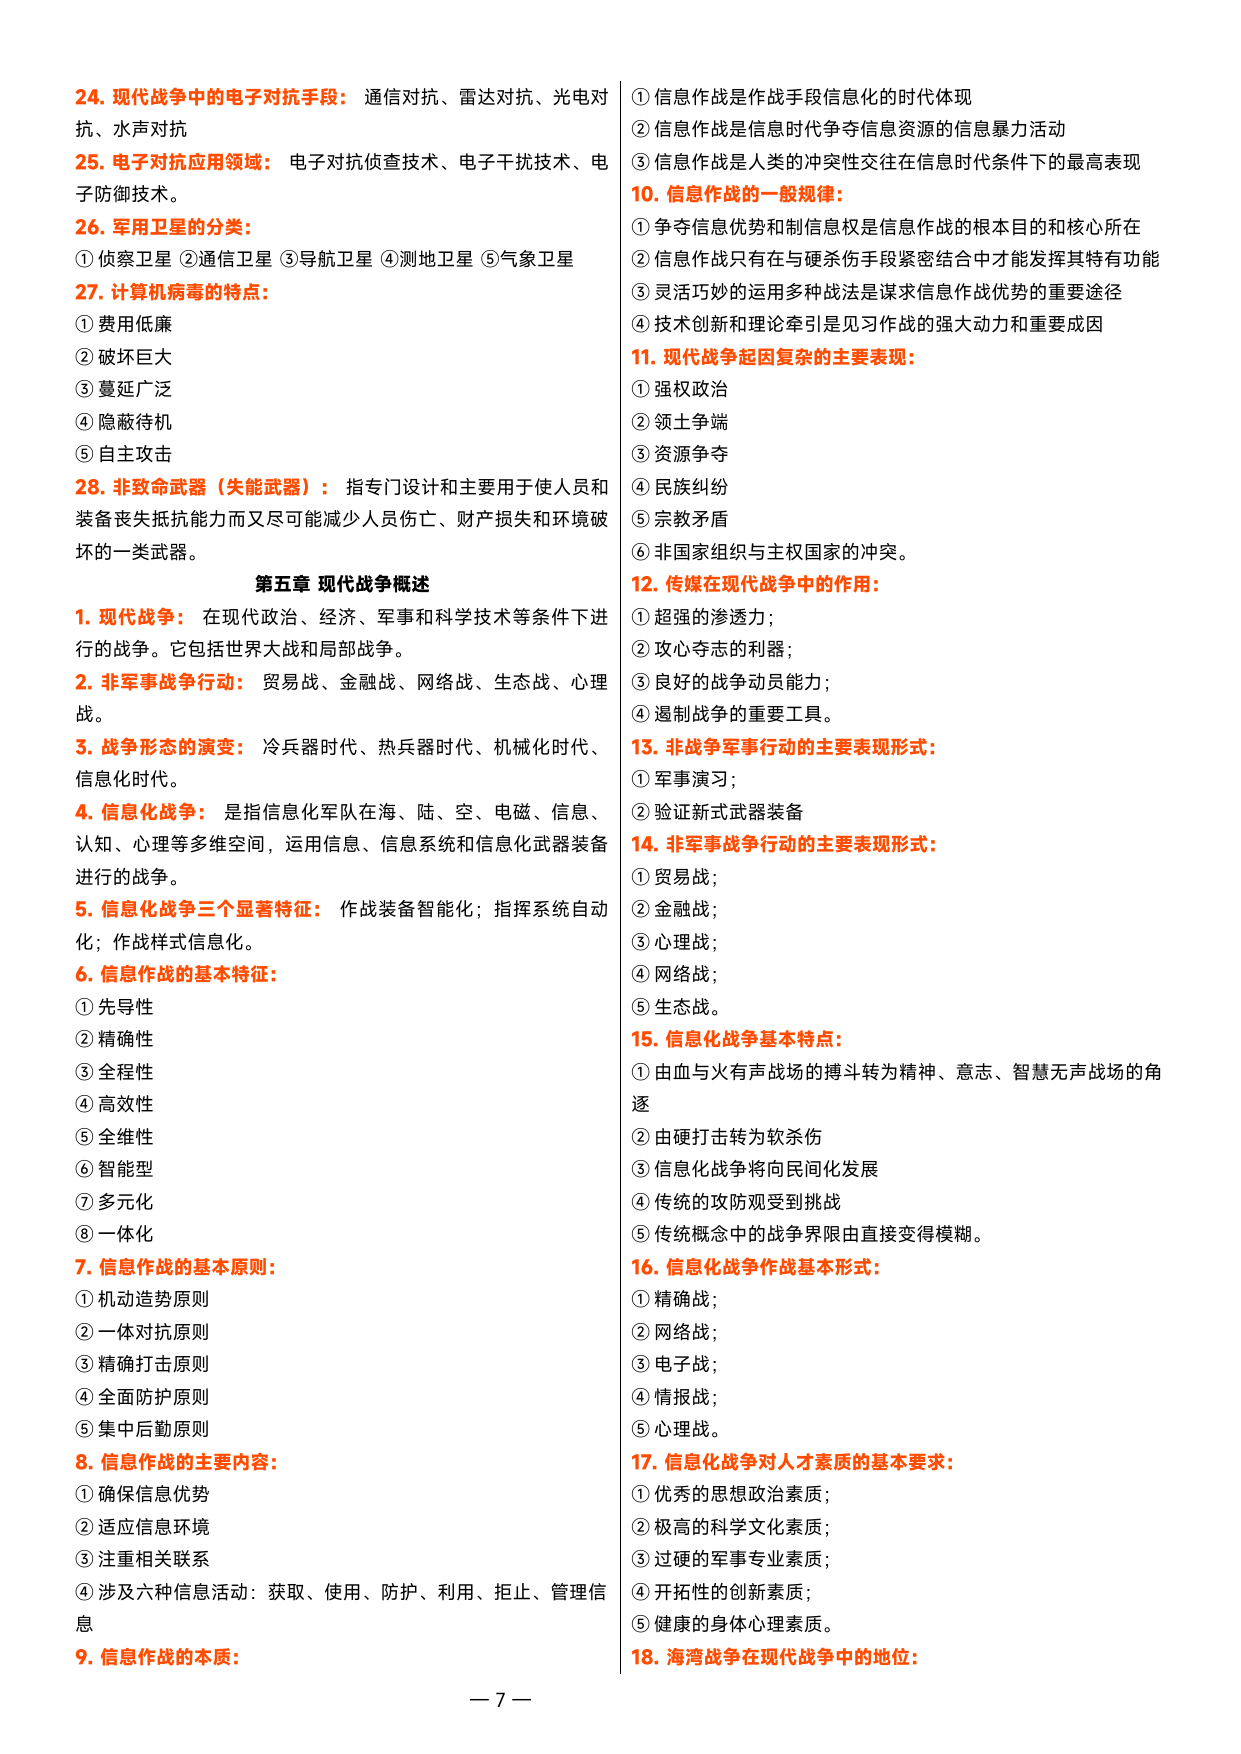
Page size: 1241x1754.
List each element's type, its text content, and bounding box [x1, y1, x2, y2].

text ①精确战； [631, 1283, 1165, 1316]
subtitle 第五章 现代战争概述 [75, 568, 609, 601]
text ④隐蔽待机 [75, 406, 609, 438]
text ①侦察卫星 ②通信卫星 ③导航卫星 ④测地卫星 ⑤气象卫星 [75, 243, 609, 276]
text ⑤集中后勤原则 [75, 1413, 609, 1446]
text ③过硬的军事专业素质； [631, 1543, 1165, 1576]
text ①贸易战； [631, 861, 1165, 893]
text ⑤自主攻击 [75, 438, 609, 471]
text ③灵活巧妙的运用多种战法是谋求信息作战优势的重要途径 [631, 276, 1165, 308]
text ①超强的渗透力； [631, 601, 1165, 633]
text 9. 信息作战的本质： [75, 1641, 609, 1673]
text ①优秀的思想政治素质； [631, 1478, 1165, 1511]
text 18. 海湾战争在现代战争中的地位： [631, 1641, 1165, 1673]
text ③心理战； [631, 926, 1165, 958]
text ②攻心夺志的利器； [631, 633, 1165, 666]
text 2. 非军事战争行动： 贸易战、金融战、网络战、生态战、心理战。 [75, 666, 609, 731]
text ④网络战； [631, 958, 1165, 991]
text ⑦多元化 [75, 1186, 609, 1218]
text ②一体对抗原则 [75, 1316, 609, 1348]
text ①强权政治 [631, 373, 1165, 406]
text 4. 信息化战争： 是指信息化军队在海、陆、空、电磁、信息、认知、心理等多维空间，运用信息、信息系统和信息化武器装备进行的战争。 [75, 796, 609, 893]
text ②金融战； [631, 893, 1165, 926]
text ②破坏巨大 [75, 341, 609, 373]
text ④情报战； [631, 1381, 1165, 1413]
text ⑤全维性 [75, 1121, 609, 1153]
text ③精确打击原则 [75, 1348, 609, 1381]
text 3. 战争形态的演变： 冷兵器时代、热兵器时代、机械化时代、信息化时代。 [75, 731, 609, 796]
text ③全程性 [75, 1056, 609, 1088]
text 11. 现代战争起因复杂的主要表现： [631, 341, 1165, 373]
text 17. 信息化战争对人才素质的基本要求： [631, 1446, 1165, 1478]
text ④涉及六种信息活动：获取、使用、防护、利用、拒止、管理信息 [75, 1576, 609, 1641]
text ⑧一体化 [75, 1218, 609, 1251]
text ④传统的攻防观受到挑战 [631, 1186, 1165, 1218]
text 13. 非战争军事行动的主要表现形式： [631, 731, 1165, 763]
text ⑤健康的身体心理素质。 [631, 1608, 1165, 1641]
text 14. 非军事战争行动的主要表现形式： [631, 828, 1165, 861]
text ②网络战； [631, 1316, 1165, 1348]
text 5. 信息化战争三个显著特征： 作战装备智能化；指挥系统自动化；作战样式信息化。 [75, 893, 609, 958]
text 16. 信息化战争作战基本形式： [631, 1251, 1165, 1283]
text ⑤宗教矛盾 [631, 503, 1165, 536]
text ①确保信息优势 [75, 1478, 609, 1511]
text ②验证新式武器装备 [631, 796, 1165, 828]
text 6. 信息作战的基本特征： [75, 958, 609, 991]
text 26. 军用卫星的分类： [75, 211, 609, 243]
text ⑤传统概念中的战争界限由直接变得模糊。 [631, 1218, 1165, 1251]
text 27. 计算机病毒的特点： [75, 276, 609, 308]
text ①费用低廉 [75, 308, 609, 341]
text ③信息化战争将向民间化发展 [631, 1153, 1165, 1186]
text ③良好的战争动员能力； [631, 666, 1165, 698]
text ②极高的科学文化素质； [631, 1511, 1165, 1543]
text ①先导性 [75, 991, 609, 1023]
text 28. 非致命武器（失能武器）： 指专门设计和主要用于使人员和装备丧失抵抗能力而又尽可能减少人员伤亡、财产损失和环境破坏的一类武器。 [75, 471, 609, 568]
text ①由血与火有声战场的搏斗转为精神、意志、智慧无声战场的角逐 [631, 1056, 1165, 1121]
text ②领土争端 [631, 406, 1165, 438]
text ③信息作战是人类的冲突性交往在信息时代条件下的最高表现 [631, 146, 1165, 178]
text ④开拓性的创新素质； [631, 1576, 1165, 1608]
text ①信息作战是作战手段信息化的时代体现 [631, 81, 1165, 113]
text ②精确性 [75, 1023, 609, 1056]
text ⑥智能型 [75, 1153, 609, 1186]
text ③资源争夺 [631, 438, 1165, 471]
text ①军事演习； [631, 763, 1165, 796]
text ⑤生态战。 [631, 991, 1165, 1023]
text 8. 信息作战的主要内容： [75, 1446, 609, 1478]
text ④民族纠纷 [631, 471, 1165, 503]
text 7. 信息作战的基本原则： [75, 1251, 609, 1283]
text ②适应信息环境 [75, 1511, 609, 1543]
text ⑤心理战。 [631, 1413, 1165, 1446]
text ②信息作战是信息时代争夺信息资源的信息暴力活动 [631, 113, 1165, 146]
text ⑥非国家组织与主权国家的冲突。 [631, 536, 1165, 568]
text ③蔓延广泛 [75, 373, 609, 406]
text ②由硬打击转为软杀伤 [631, 1121, 1165, 1153]
text 25. 电子对抗应用领域： 电子对抗侦查技术、电子干扰技术、电子防御技术。 [75, 146, 609, 211]
text ④技术创新和理论牵引是见习作战的强大动力和重要成因 [631, 308, 1165, 341]
text ③注重相关联系 [75, 1543, 609, 1576]
text ④高效性 [75, 1088, 609, 1121]
text ①争夺信息优势和制信息权是信息作战的根本目的和核心所在 [631, 211, 1165, 243]
text 24. 现代战争中的电子对抗手段： 通信对抗、雷达对抗、光电对抗、水声对抗 [75, 81, 609, 146]
text 10. 信息作战的一般规律： [631, 178, 1165, 211]
text 12. 传媒在现代战争中的作用： [631, 568, 1165, 601]
text ④遏制战争的重要工具。 [631, 698, 1165, 731]
text ①机动造势原则 [75, 1283, 609, 1316]
text 15. 信息化战争基本特点： [631, 1023, 1165, 1056]
text ④全面防护原则 [75, 1381, 609, 1413]
text ③电子战； [631, 1348, 1165, 1381]
text ②信息作战只有在与硬杀伤手段紧密结合中才能发挥其特有功能 [631, 243, 1165, 276]
text 1. 现代战争： 在现代政治、经济、军事和科学技术等条件下进行的战争。它包括世界大战和局部战争。 [75, 601, 609, 666]
